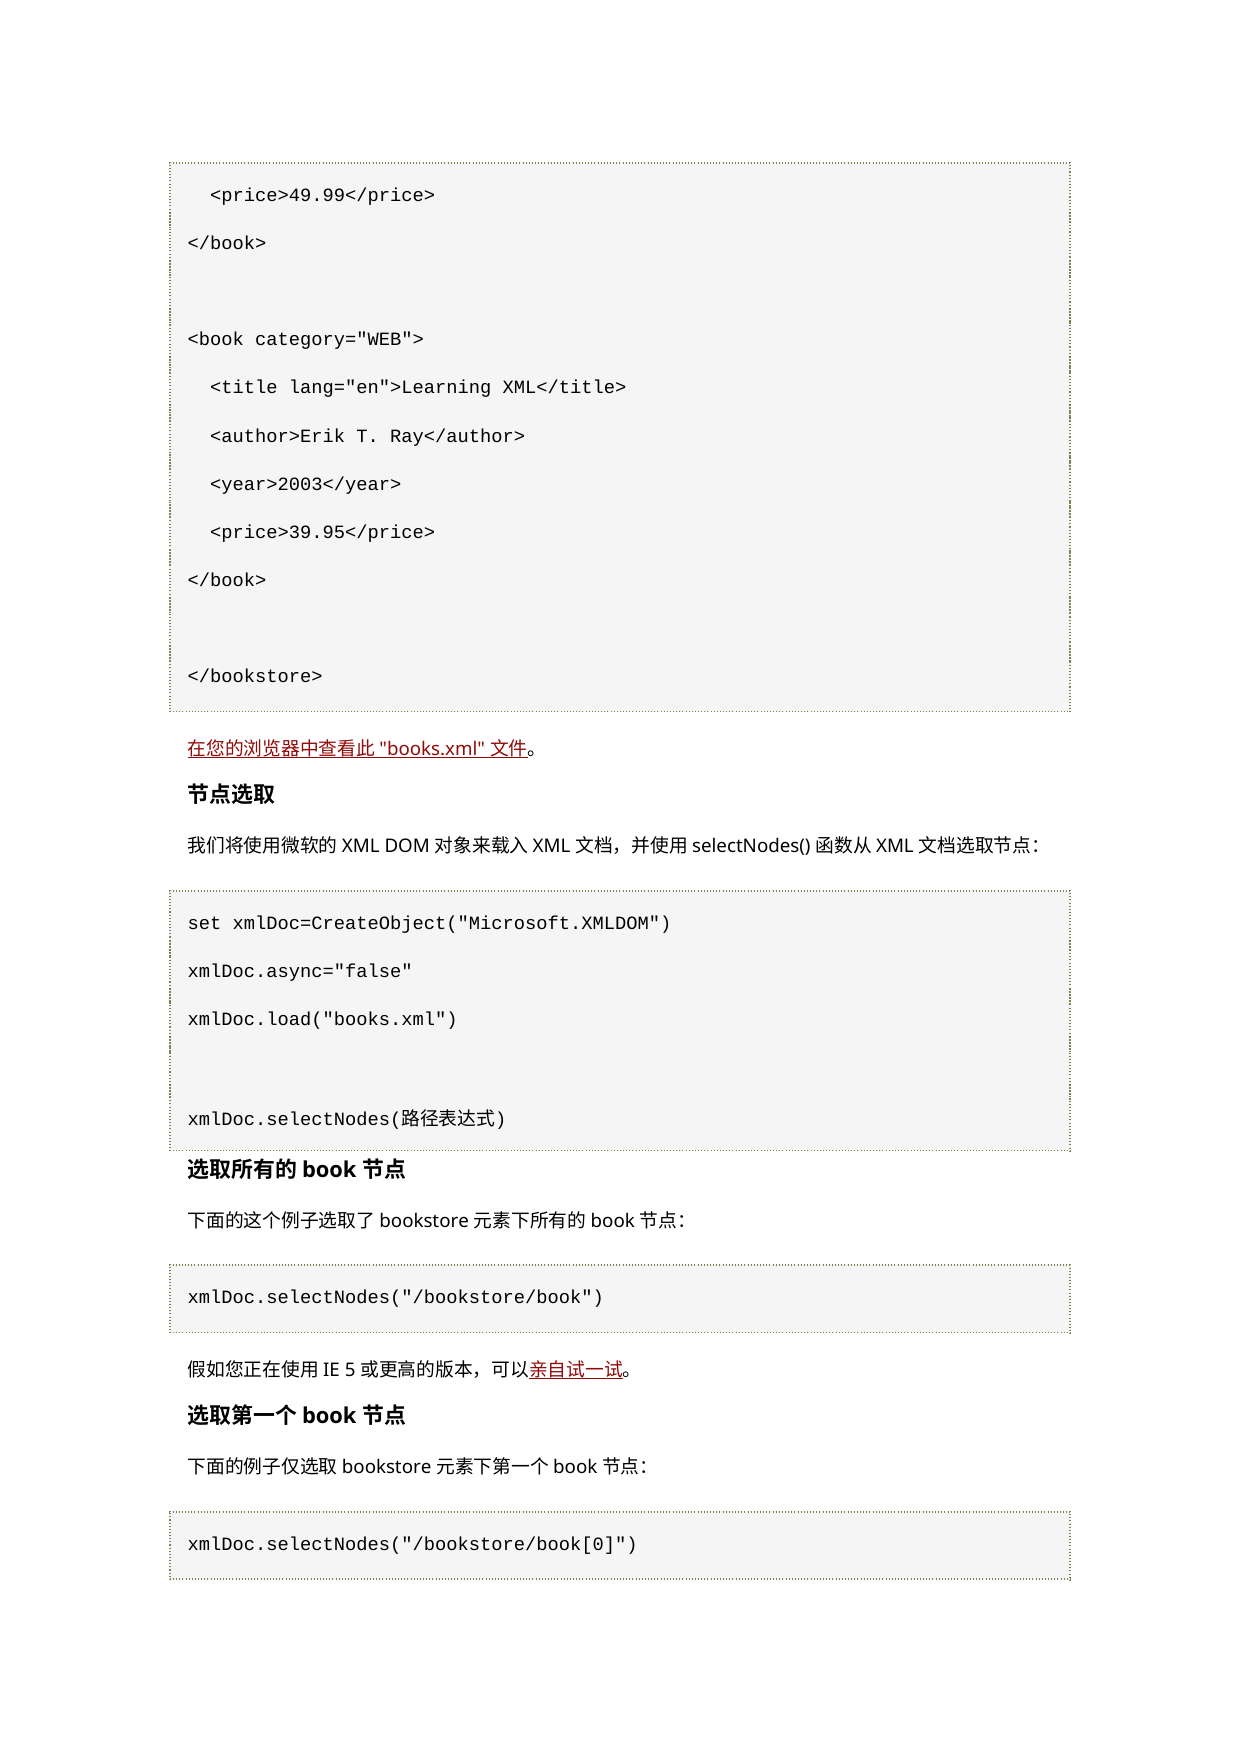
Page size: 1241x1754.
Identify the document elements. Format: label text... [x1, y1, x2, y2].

text 选取第一个 book 节点 [187, 1398, 1053, 1431]
text 节点选取 [187, 777, 1053, 809]
text <author>Erik T. Ray</author> [169, 403, 1071, 451]
text 在您的浏览器中查看此 "books.xml" 文件。 [187, 731, 1053, 763]
text xmlDoc.load("books.xml") [169, 986, 1071, 1034]
text <book category="WEB"> [169, 306, 1071, 354]
text <year>2003</year> [169, 451, 1071, 499]
text <price>49.99</price> [169, 162, 1071, 210]
text 我们将使用微软的 XML DOM 对象来载入 XML 文档，并使用 selectNodes() 函数从 XML 文档选取节点： [187, 828, 1053, 861]
text 选取所有的 book 节点 [187, 1151, 1053, 1184]
text <title lang="en">Learning XML</title> [169, 354, 1071, 403]
text xmlDoc.selectNodes(路径表达式) [169, 1082, 1071, 1151]
text 下面的这个例子选取了 bookstore 元素下所有的 book 节点： [187, 1203, 1053, 1235]
text xmlDoc.async="false" [169, 938, 1071, 986]
text <price>39.95</price> [169, 499, 1071, 547]
text 下面的例子仅选取 bookstore 元素下第一个 book 节点： [187, 1449, 1053, 1482]
text </book> [169, 547, 1071, 595]
text xmlDoc.selectNodes("/bookstore/book[0]") [169, 1511, 1071, 1580]
text </book> [169, 210, 1071, 258]
text </bookstore> [169, 643, 1071, 712]
text xmlDoc.selectNodes("/bookstore/book") [169, 1264, 1071, 1333]
text 假如您正在使用 IE 5 或更高的版本，可以亲自试一试。 [187, 1352, 1053, 1384]
text set xmlDoc=CreateObject("Microsoft.XMLDOM") [169, 890, 1071, 938]
